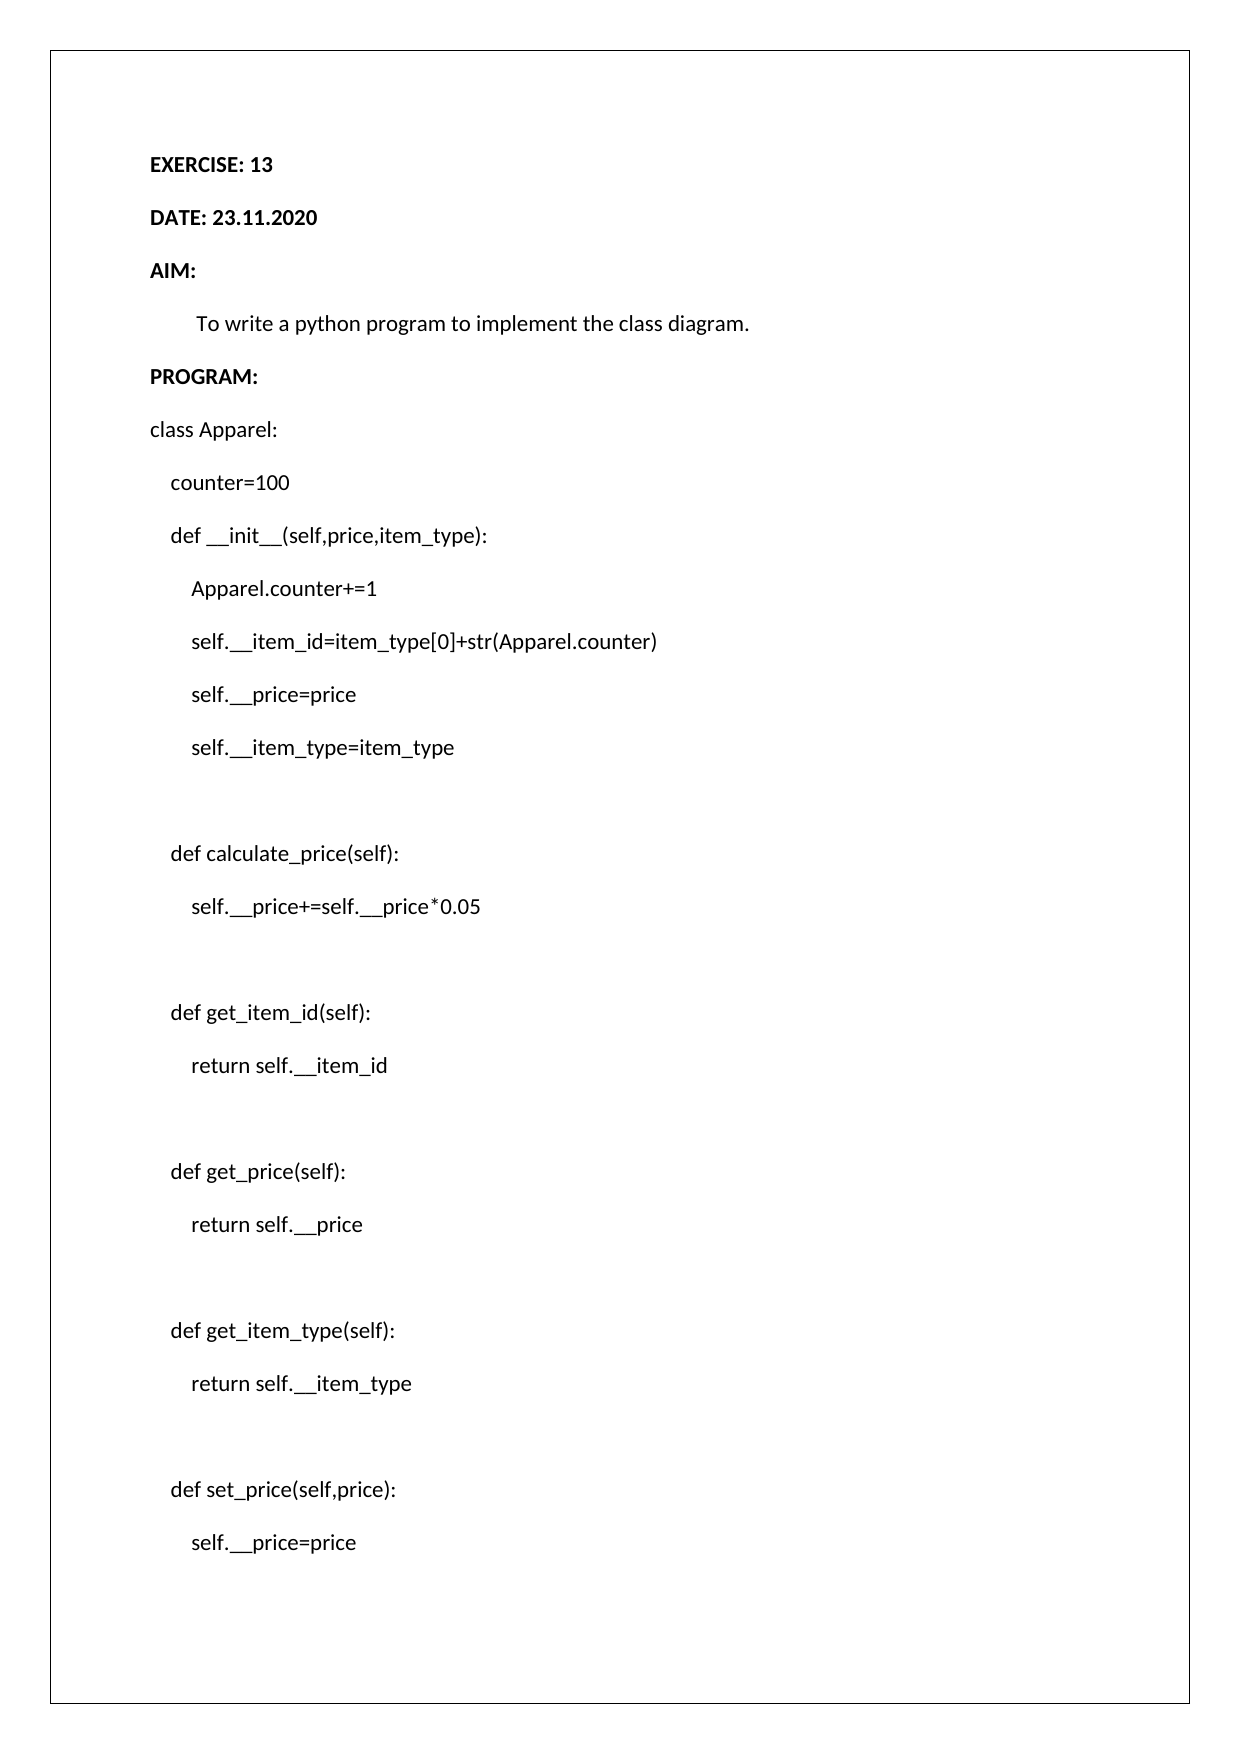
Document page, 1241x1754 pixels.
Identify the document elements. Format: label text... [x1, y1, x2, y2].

text self.__price+=self.__price*0.05 [150, 892, 1090, 920]
text PROGRAM: [150, 362, 1090, 390]
text self.__price=price [150, 680, 1090, 708]
text DATE: 23.11.2020 [150, 203, 1090, 231]
text counter=100 [150, 468, 1090, 496]
text self.__price=price [150, 1528, 1090, 1557]
text self.__item_id=item_type[0]+str(Apparel.counter) [150, 627, 1090, 655]
text def get_item_id(self): [150, 998, 1090, 1026]
text def __init__(self,price,item_type): [150, 521, 1090, 549]
text class Apparel: [150, 415, 1090, 443]
text return self.__price [150, 1210, 1090, 1238]
text Apparel.counter+=1 [150, 574, 1090, 602]
text return self.__item_id [150, 1051, 1090, 1079]
text def get_price(self): [150, 1157, 1090, 1185]
text To write a python program to implement the class diagram. [150, 309, 1090, 337]
text return self.__item_type [150, 1369, 1090, 1397]
text AIM: [150, 256, 1090, 284]
text EXERCISE: 13 [150, 150, 1090, 178]
text def set_price(self,price): [150, 1476, 1090, 1503]
text def get_item_type(self): [150, 1316, 1090, 1344]
text self.__item_type=item_type [150, 733, 1090, 761]
text def calculate_price(self): [150, 839, 1090, 867]
